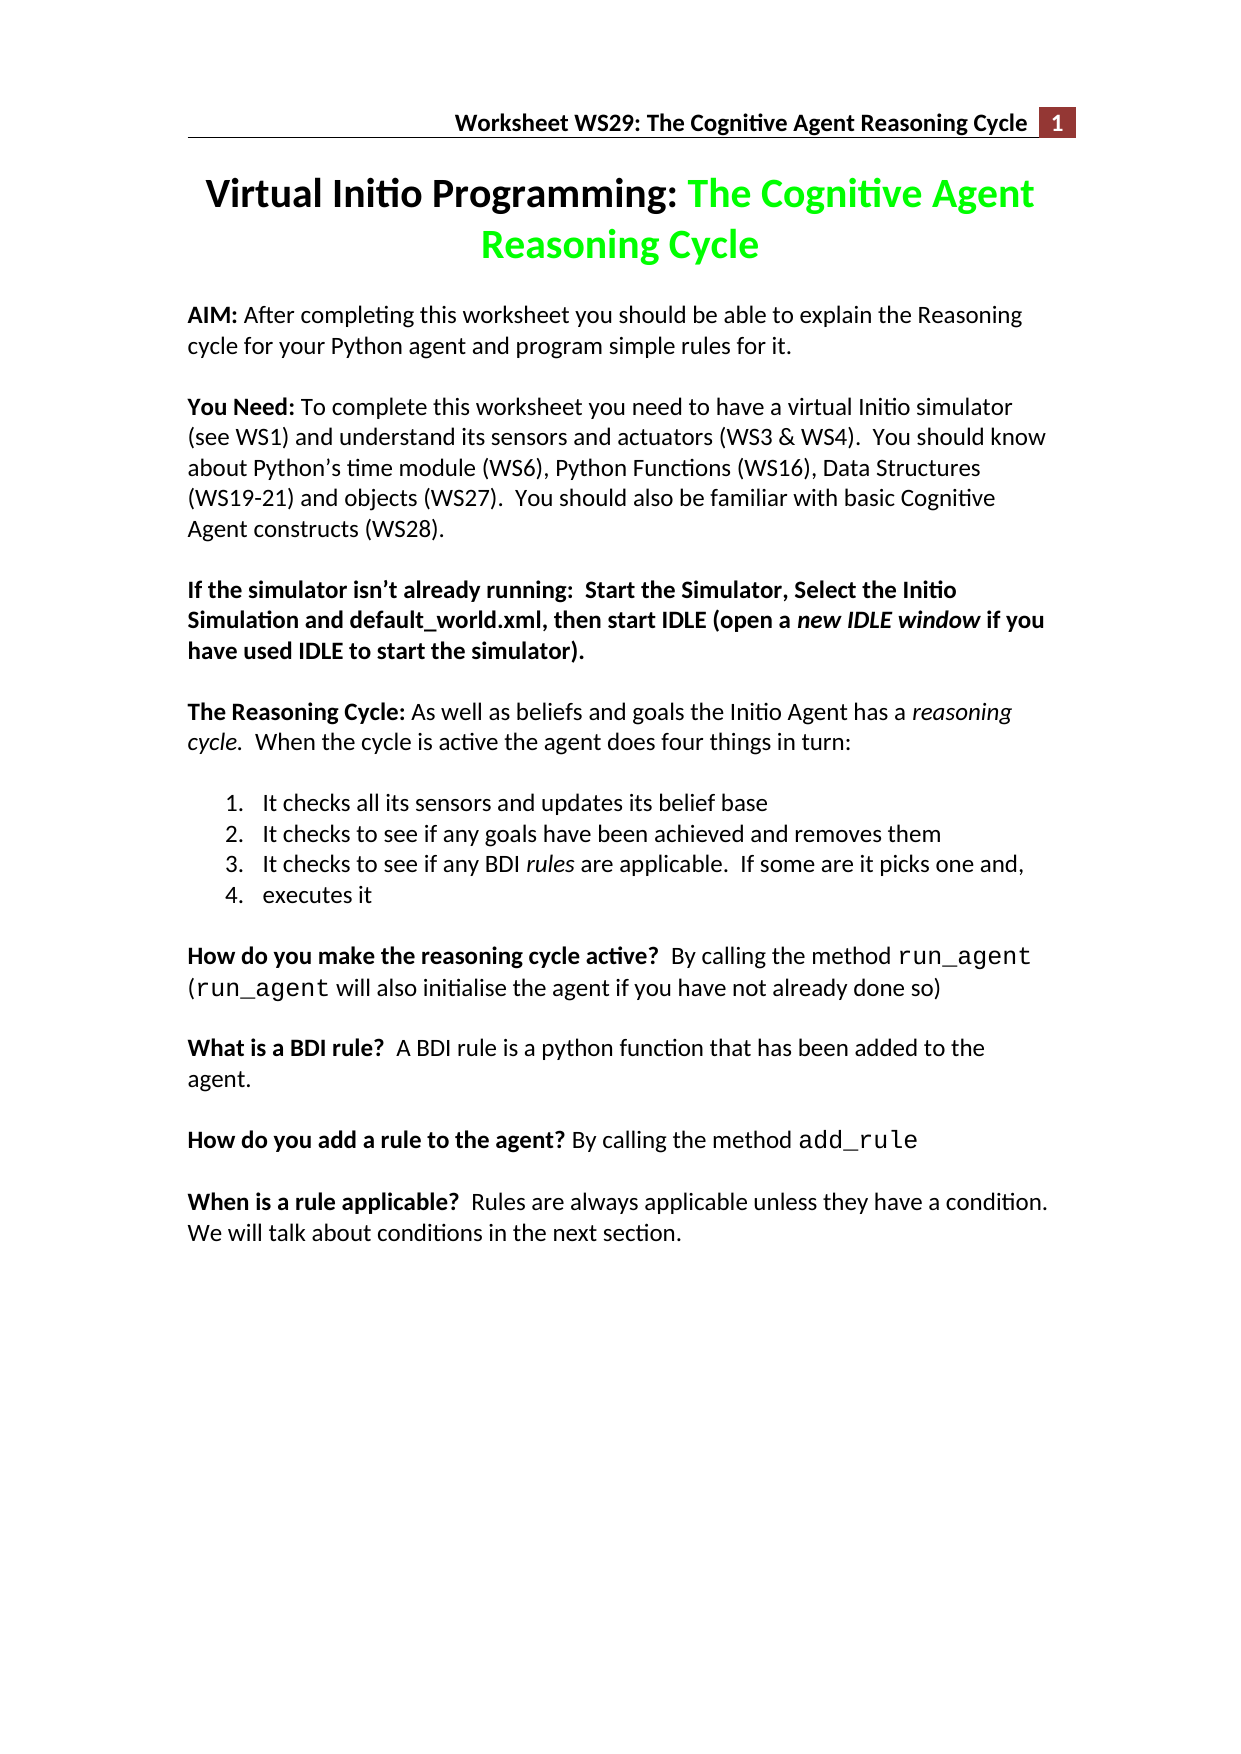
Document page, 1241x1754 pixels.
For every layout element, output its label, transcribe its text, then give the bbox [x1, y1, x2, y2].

list executes it [225, 879, 1053, 910]
list It checks all its sensors and updates its belief base [225, 788, 1053, 818]
list It checks to see if any goals have been achieved and removes them [225, 818, 1053, 849]
text What is a BDI rule? A BDI rule is a python function that has been added to the agent. [187, 1032, 1053, 1093]
text How do you add a rule to the agent? By calling the method add_rule [187, 1124, 1053, 1156]
text The Reasoning Cycle: As well as beliefs and goals the Initio Agent has a reasoning cycle. When the cycle is active the agent does four things in turn: [187, 696, 1053, 757]
text You Need: To complete this worksheet you need to have a virtual Initio simulator (see WS1) and understand its sensors and actuators (WS3 & WS4). You should know about Python’s time module (WS6), Python Functions (WS16), Data Structures (WS19-21) and objects (WS27). You should also be familiar with basic Cognitive Agent constructs (WS28). [187, 391, 1053, 543]
text AIM: After completing this worksheet you should be able to explain the Reasoning cycle for your Python agent and program simple rules for it. [187, 299, 1053, 360]
text Virtual Initio Programming: The Cognitive Agent Reasoning Cycle [187, 167, 1053, 269]
list It checks to see if any BDI rules are applicable. If some are it picks one and, [225, 849, 1053, 879]
text How do you make the reasoning cycle active? By calling the method run_agent (run_agent will also initialise the agent if you have not already done so) [187, 940, 1053, 1004]
text If the simulator isn’t already running: Start the Simulator, Select the Initio Simulation and default_world.xml, then start IDLE (open a new IDLE window if you have used IDLE to start the simulator). [187, 574, 1053, 666]
text When is a rule applicable? Rules are always applicable unless they have a condition. We will talk about conditions in the next section. [187, 1186, 1053, 1247]
